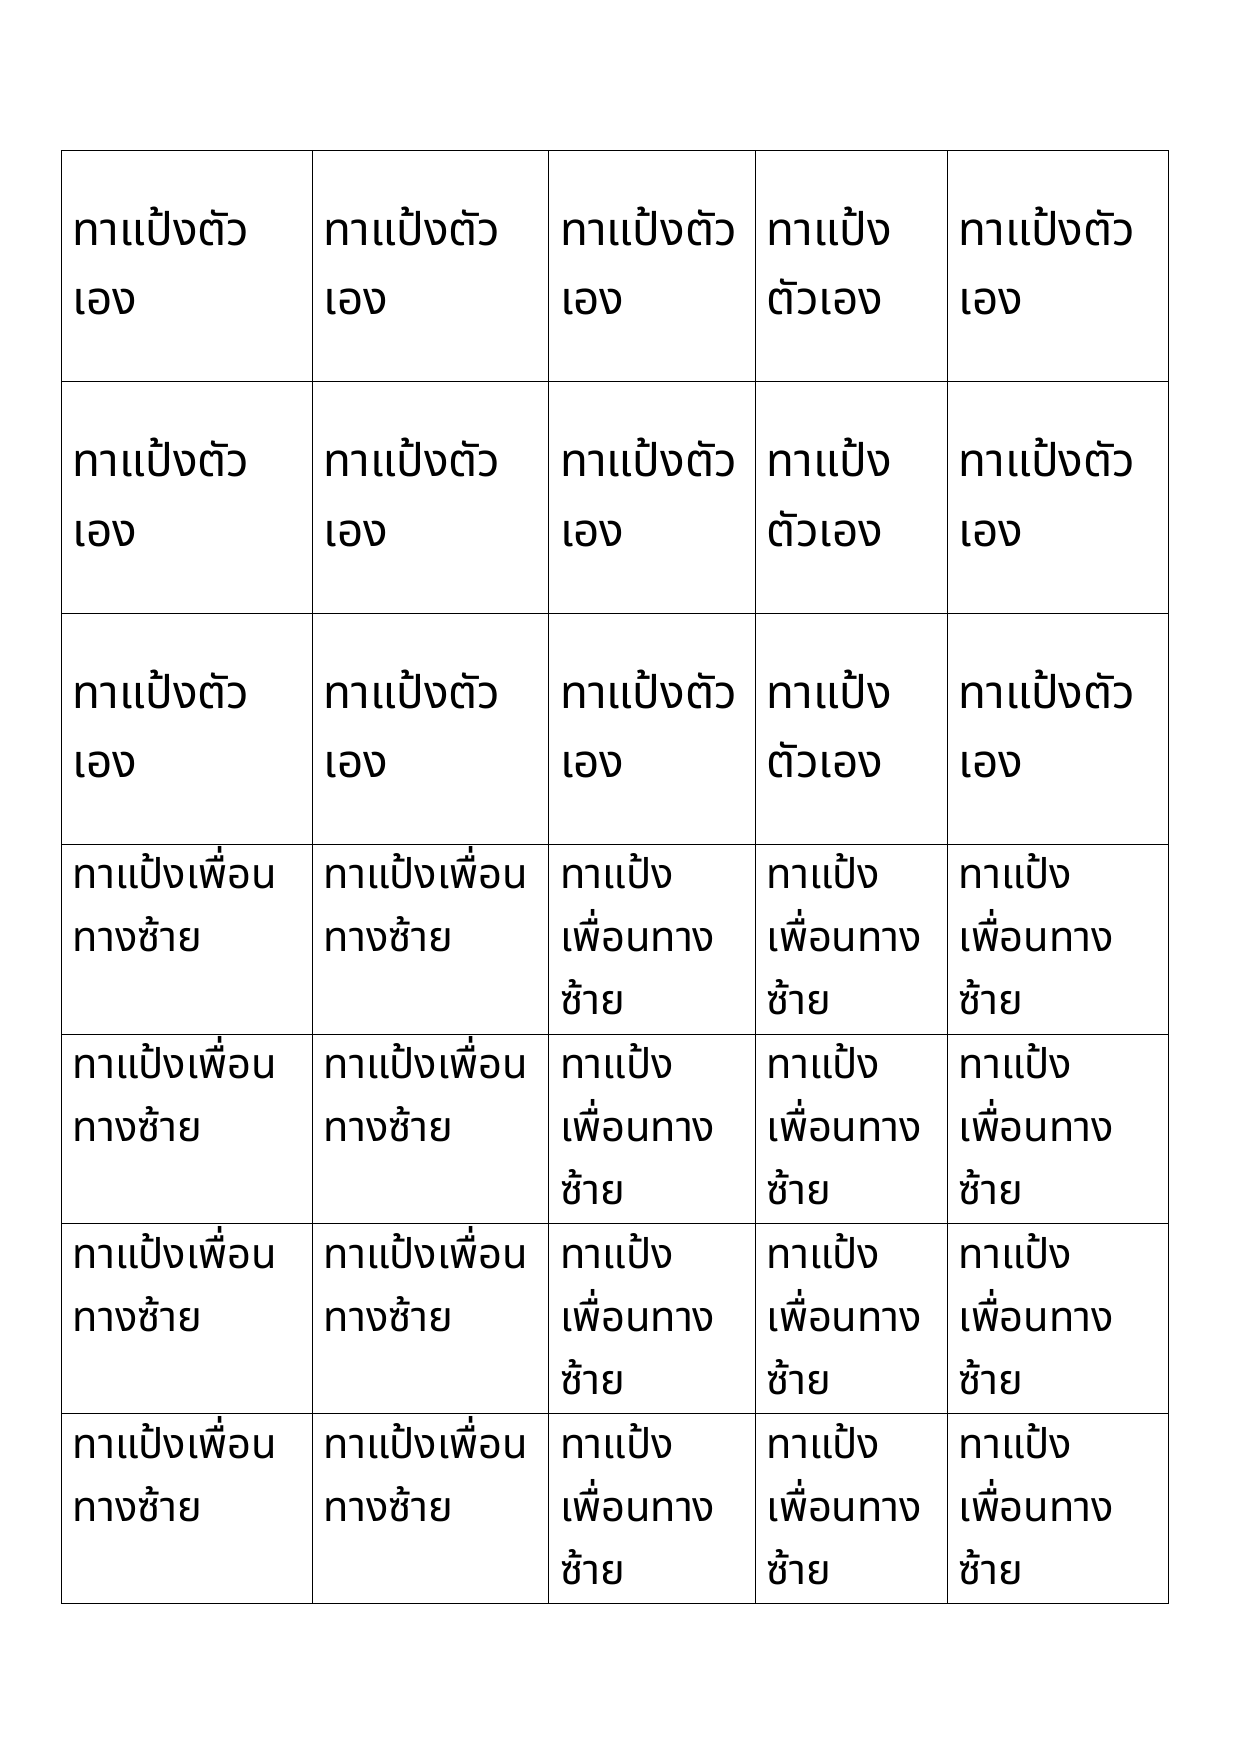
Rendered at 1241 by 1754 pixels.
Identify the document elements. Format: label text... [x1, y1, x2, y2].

table_cell ทาแป้งเพื่อนทางซ้าย [948, 845, 1168, 1033]
table_cell ทาแป้งตัวเอง [313, 151, 548, 381]
table_cell ทาแป้งเพื่อนทางซ้าย [948, 1224, 1168, 1413]
table_cell ทาแป้งเพื่อนทางซ้าย [756, 1224, 947, 1413]
table_cell ทาแป้งเพื่อนทางซ้าย [549, 1224, 755, 1413]
table_cell ทาแป้งเพื่อนทางซ้าย [549, 845, 755, 1033]
table_cell ทาแป้งเพื่อนทางซ้าย [62, 1224, 312, 1413]
table_cell ทาแป้งเพื่อนทางซ้าย [756, 845, 947, 1033]
table_cell ทาแป้งตัวเอง [756, 151, 947, 381]
table_cell ทาแป้งตัวเอง [948, 382, 1168, 612]
table_cell ทาแป้งตัวเอง [62, 614, 312, 844]
table_cell ทาแป้งตัวเอง [313, 382, 548, 612]
table_cell ทาแป้งเพื่อนทางซ้าย [62, 1035, 312, 1223]
table_cell ทาแป้งเพื่อนทางซ้าย [62, 845, 312, 1033]
table_cell ทาแป้งเพื่อนทางซ้าย [313, 845, 548, 1033]
table_cell ทาแป้งเพื่อนทางซ้าย [549, 1414, 755, 1603]
table_cell ทาแป้งตัวเอง [948, 614, 1168, 844]
table_cell ทาแป้งเพื่อนทางซ้าย [62, 1414, 312, 1603]
table_cell ทาแป้งตัวเอง [549, 382, 755, 612]
table_cell ทาแป้งเพื่อนทางซ้าย [756, 1035, 947, 1223]
table_cell ทาแป้งตัวเอง [62, 382, 312, 612]
table_cell ทาแป้งเพื่อนทางซ้าย [756, 1414, 947, 1603]
table_cell ทาแป้งตัวเอง [62, 151, 312, 381]
table_cell ทาแป้งตัวเอง [549, 614, 755, 844]
table_cell ทาแป้งตัวเอง [313, 614, 548, 844]
table_cell ทาแป้งเพื่อนทางซ้าย [948, 1035, 1168, 1223]
table_cell ทาแป้งเพื่อนทางซ้าย [313, 1224, 548, 1413]
table_cell ทาแป้งเพื่อนทางซ้าย [549, 1035, 755, 1223]
table_cell ทาแป้งเพื่อนทางซ้าย [313, 1035, 548, 1223]
table_cell ทาแป้งตัวเอง [948, 151, 1168, 381]
table_cell ทาแป้งตัวเอง [549, 151, 755, 381]
table_cell ทาแป้งตัวเอง [756, 614, 947, 844]
table_cell ทาแป้งเพื่อนทางซ้าย [948, 1414, 1168, 1603]
table_cell ทาแป้งตัวเอง [756, 382, 947, 612]
table_cell ทาแป้งเพื่อนทางซ้าย [313, 1414, 548, 1603]
